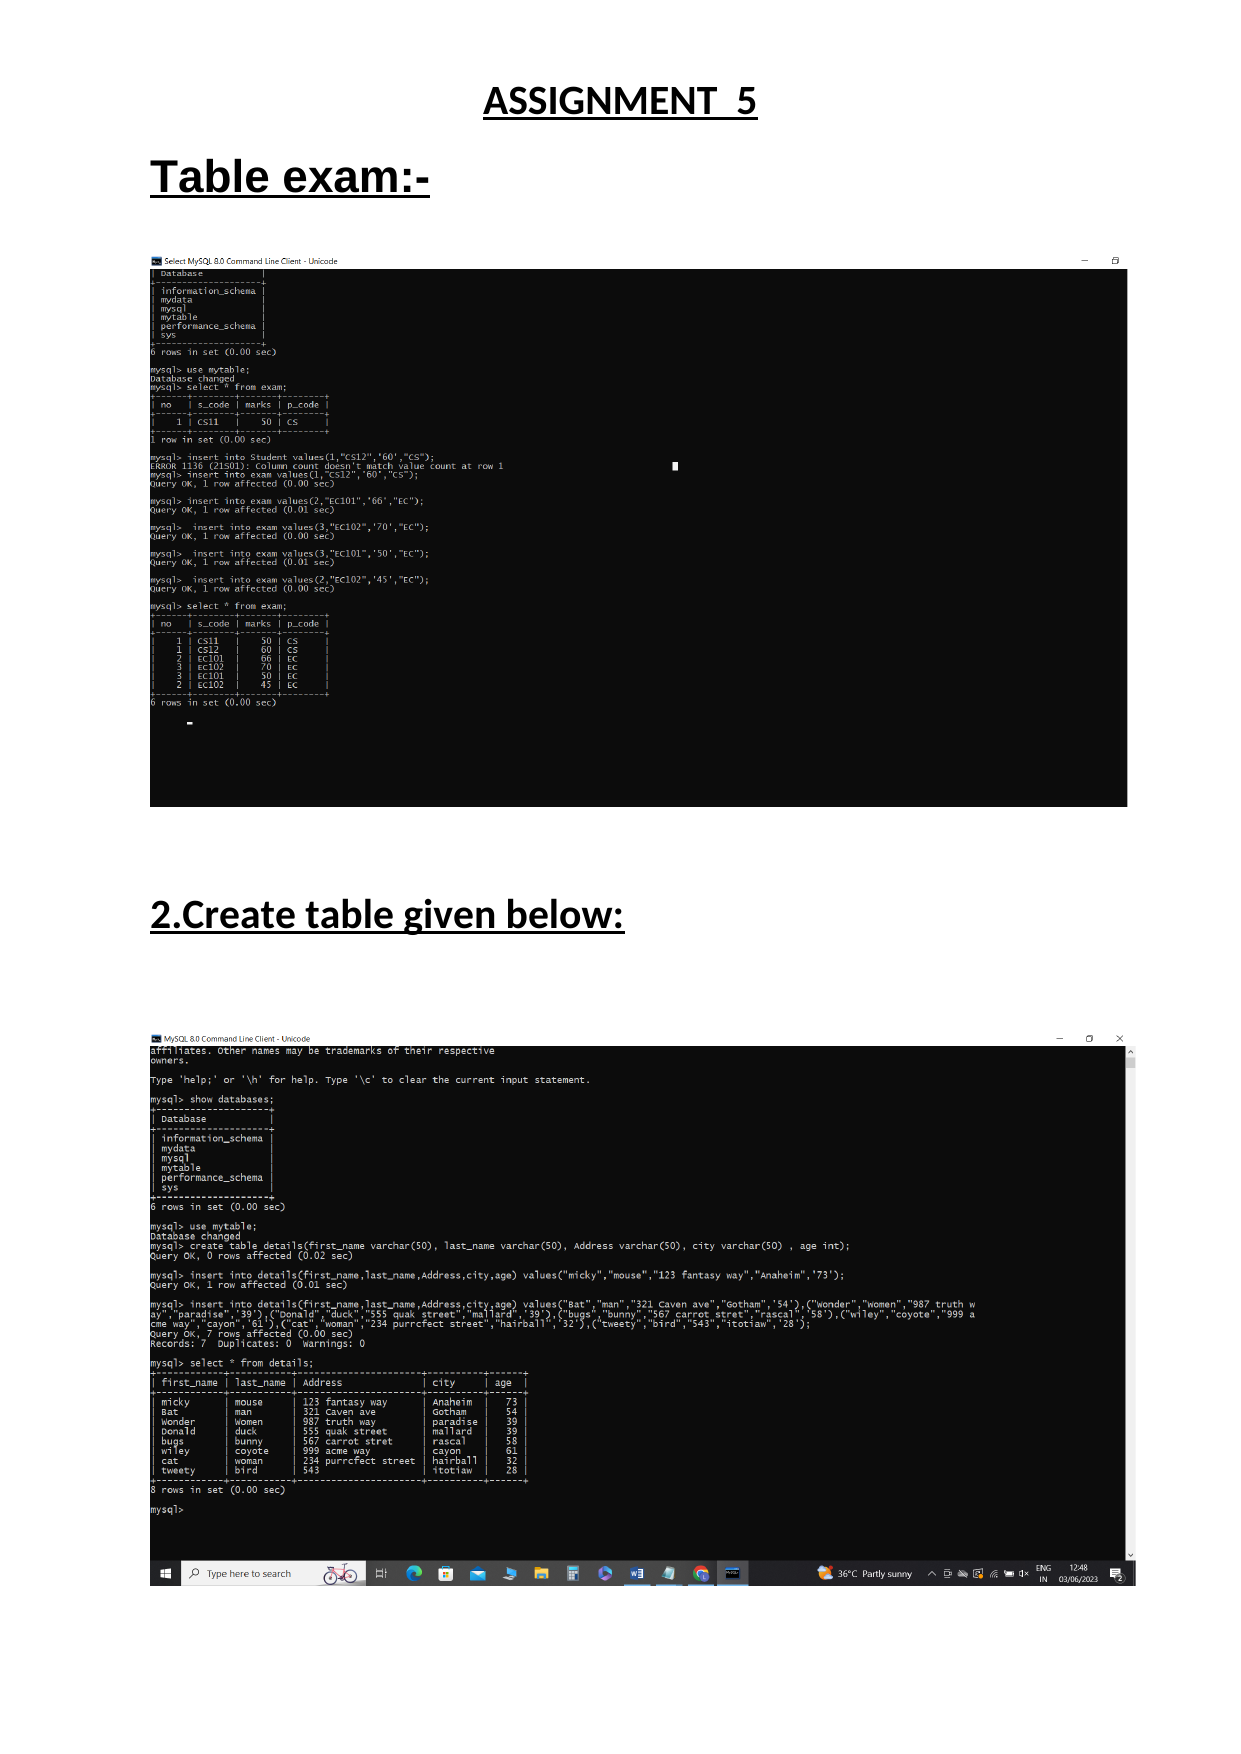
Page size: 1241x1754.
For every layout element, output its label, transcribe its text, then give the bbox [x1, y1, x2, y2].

text Table exam:- [150, 150, 1090, 203]
text 2.Create table given below: [150, 888, 1090, 939]
picture [150, 253, 1128, 807]
picture [150, 1031, 1136, 1586]
